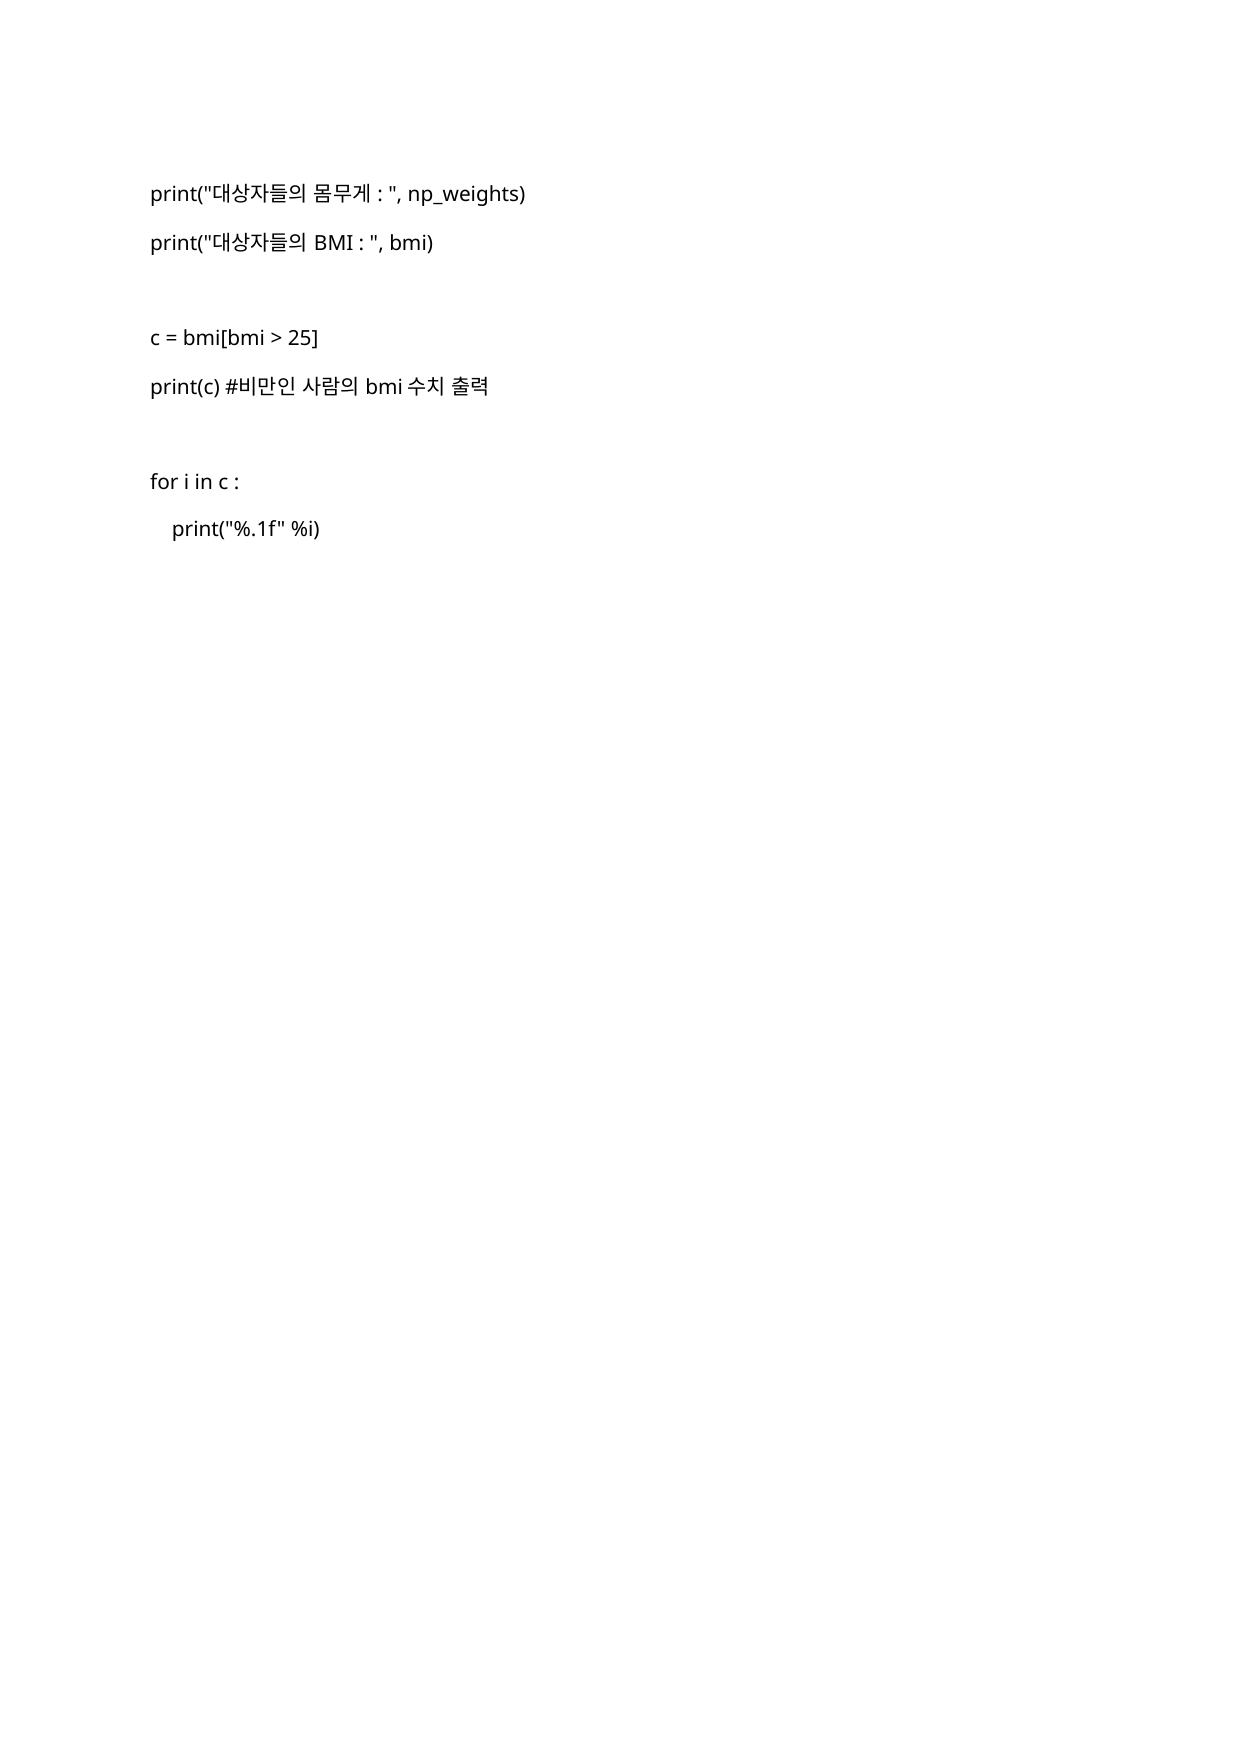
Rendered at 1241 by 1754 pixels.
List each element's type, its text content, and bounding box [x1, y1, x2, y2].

text c = bmi[bmi > 25] [150, 323, 1090, 352]
text print("대상자들의 몸무게 : ", np_weights) [150, 177, 1090, 207]
text for i in c : [150, 467, 1090, 496]
text print("대상자들의 BMI : ", bmi) [150, 227, 1090, 257]
text print("%.1f" %i) [150, 514, 1090, 543]
text print(c) #비만인 사람의 bmi수치 출력 [150, 371, 1090, 401]
